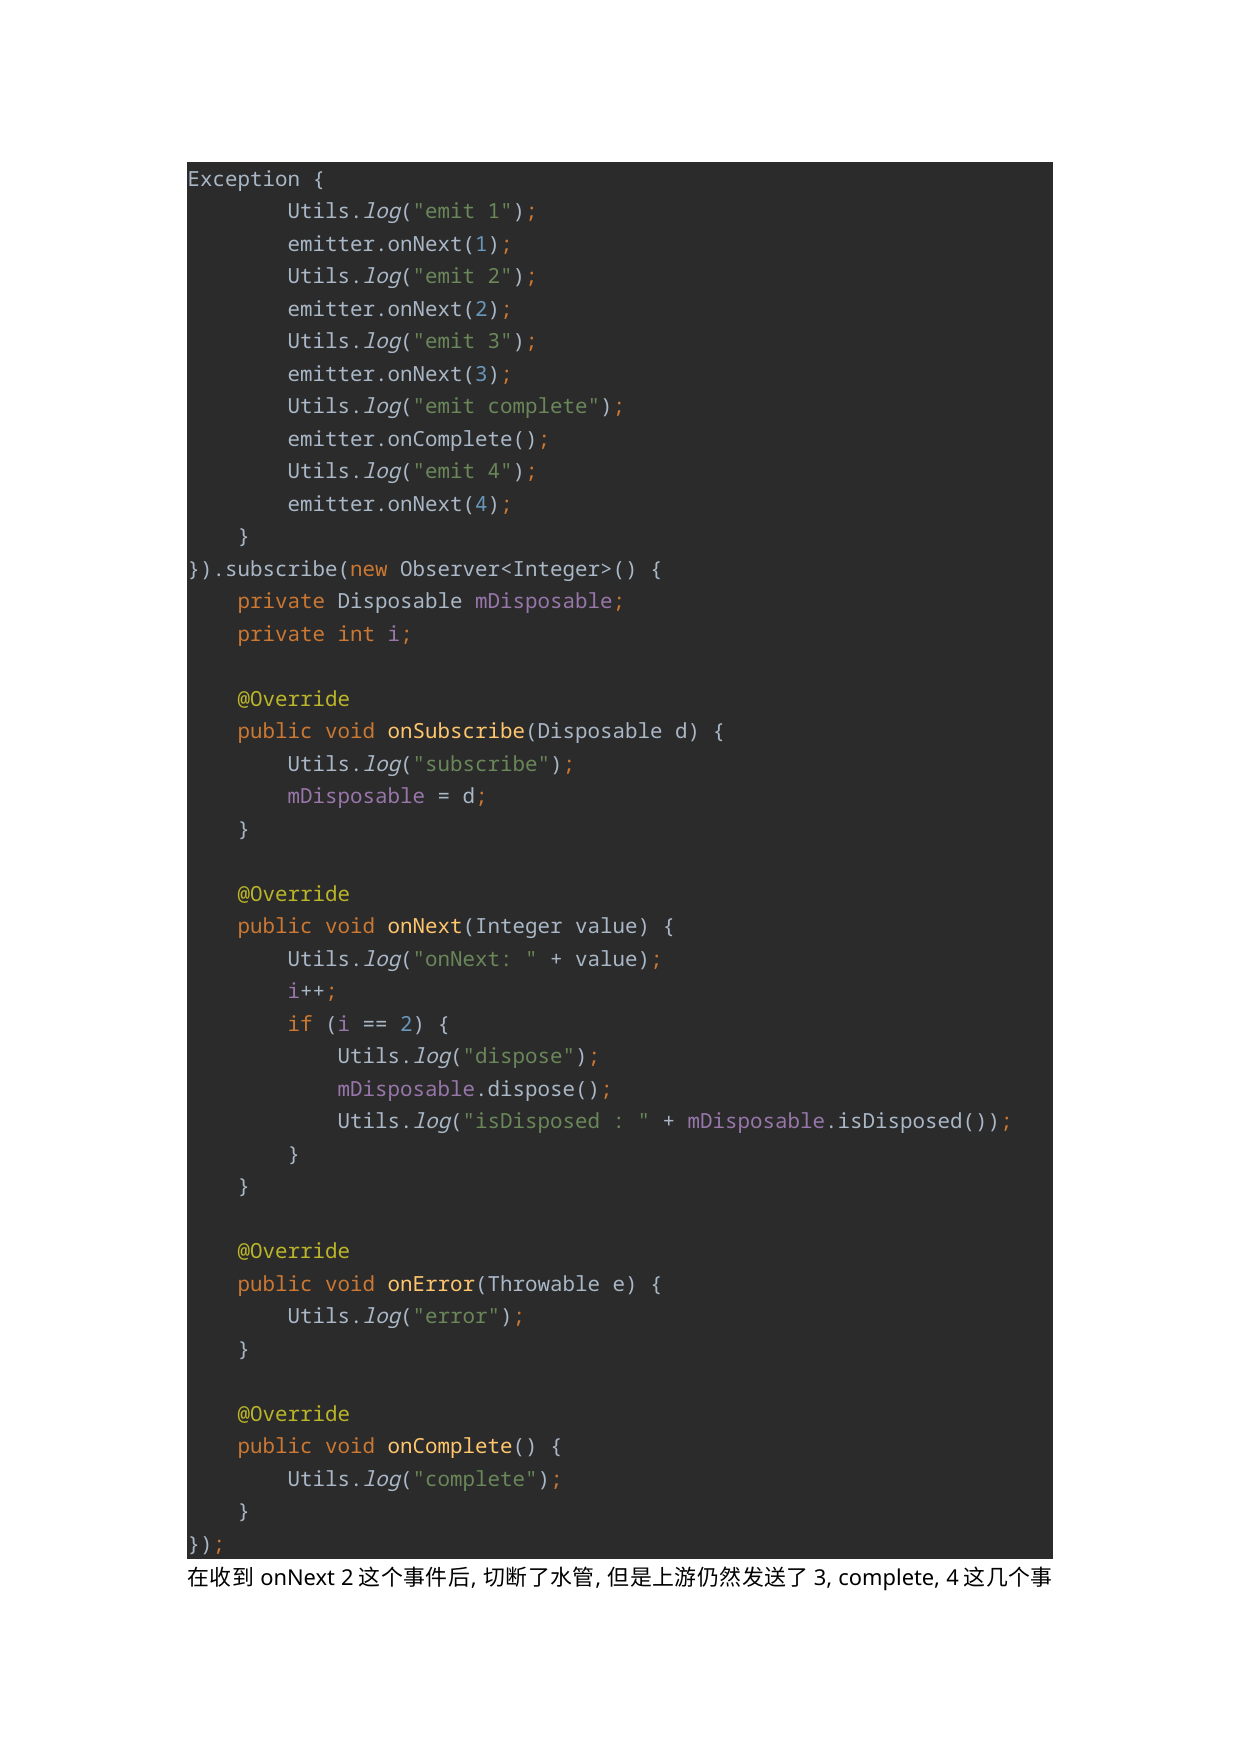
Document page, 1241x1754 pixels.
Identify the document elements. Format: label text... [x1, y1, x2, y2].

text 在收到 onNext 2这个事件后, 切断了水管, 但是上游仍然发送了3, complete, 4这几个事件, 而且上游并没有因为发送了onComplete而停止. 同时可以看到下游的onSubscribe()方法是最先调用的。 [187, 1559, 1053, 1592]
